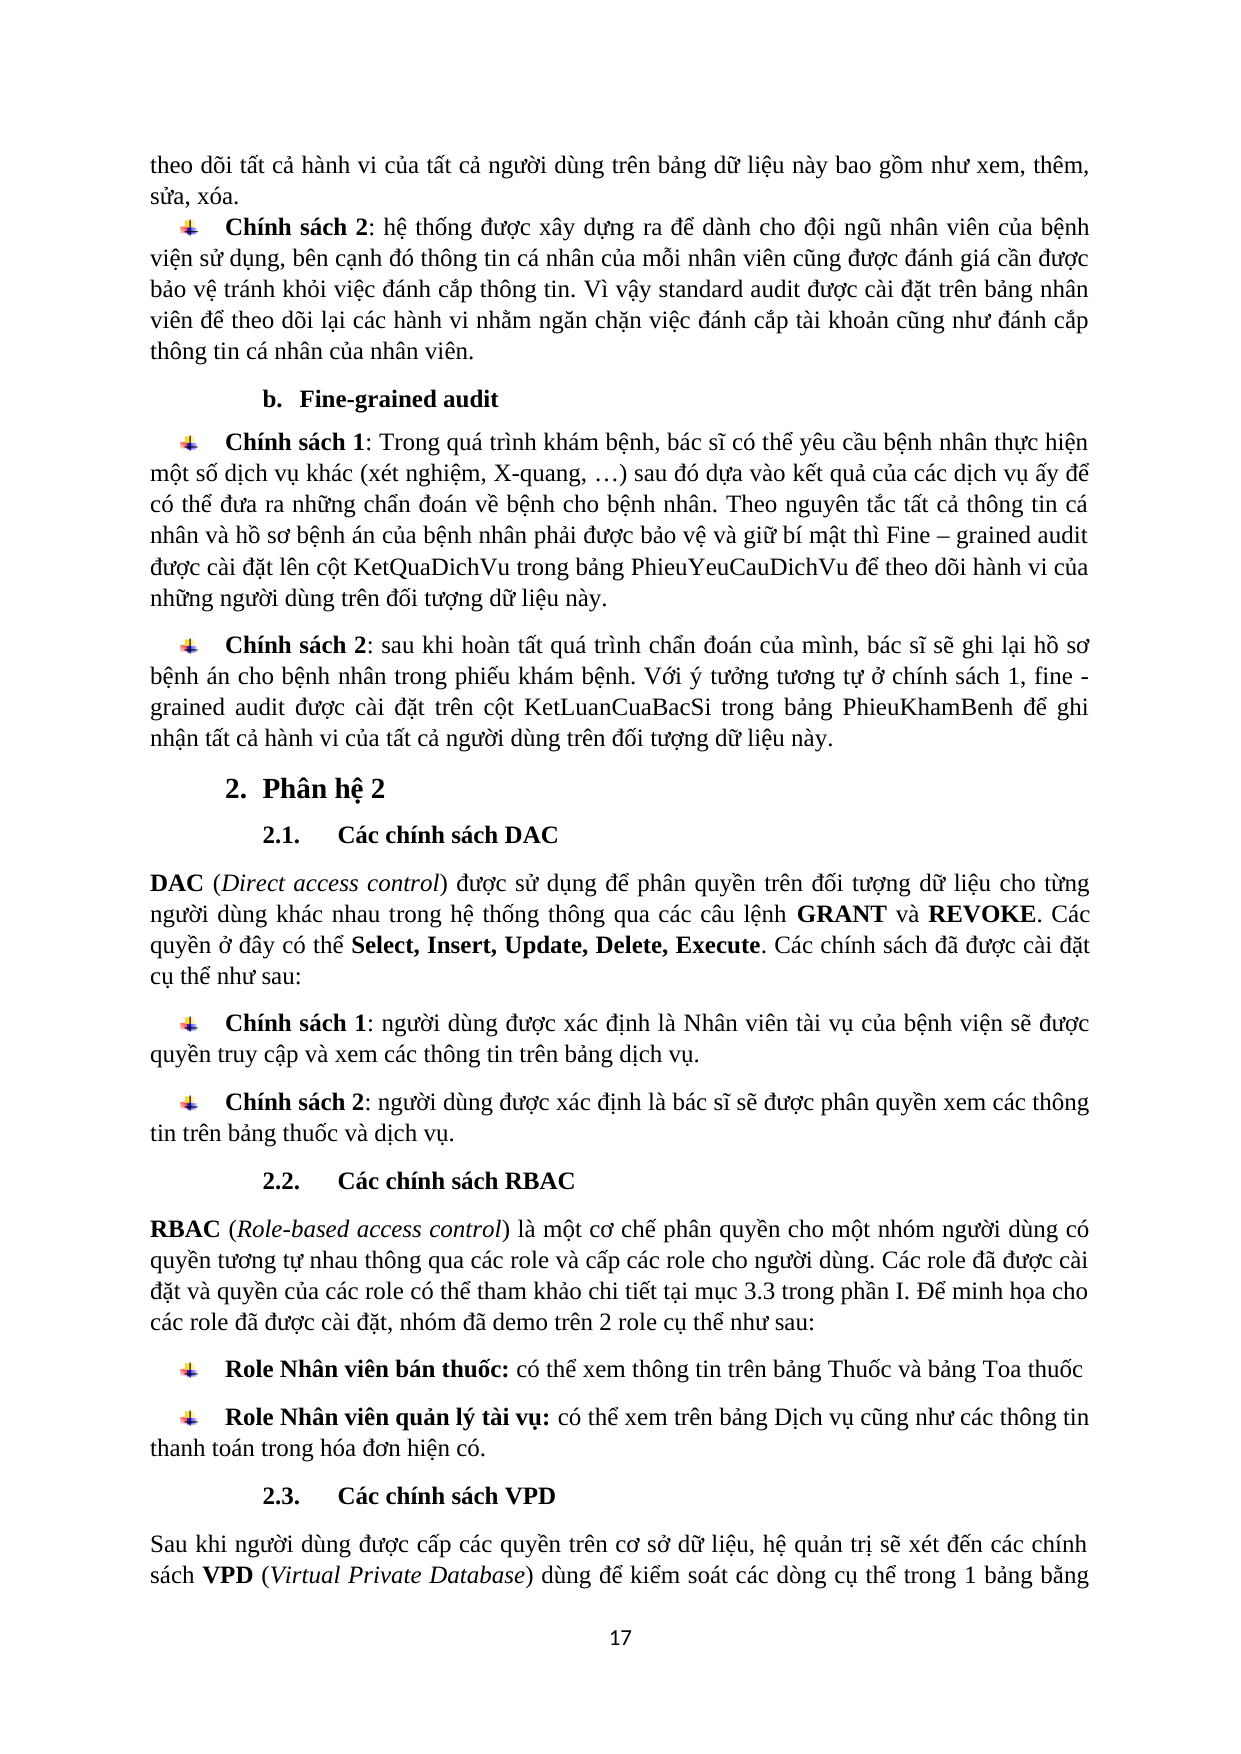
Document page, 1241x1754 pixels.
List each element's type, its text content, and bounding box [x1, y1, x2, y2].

picture [180, 218, 198, 236]
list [150, 150, 1090, 210]
picture [180, 637, 198, 654]
list Role Nhân viên quản lý tài vụ: có thể xem trên bảng Dịch vụ cũng như các thông tin thanh toán trong hóa đơn hiện có. [150, 1402, 1090, 1462]
list Fine-grained audit [262, 384, 1090, 413]
text RBAC (Role-based access control) là một cơ chế phân quyền cho một nhóm người dùng có quyền tương tự nhau thông qua các role và cấp các role cho người dùng. Các role đã được cài đặt và quyền của các role có thể tham khảo chi tiết tại mục 3.3 trong phần I. Để minh họa cho các role đã được cài đặt, nhóm đã demo trên 2 role cụ thể như sau: [150, 1214, 1090, 1336]
list Chính sách 2: người dùng được xác định là bác sĩ sẽ được phân quyền xem các thông tin trên bảng thuốc và dịch vụ. [150, 1087, 1090, 1147]
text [150, 1529, 1090, 1588]
list Chính sách 1: người dùng được xác định là Nhân viên tài vụ của bệnh viện sẽ được quyền truy cập và xem các thông tin trên bảng dịch vụ. [150, 1008, 1090, 1068]
list Phân hệ 2 [225, 771, 1090, 805]
list Role Nhân viên bán thuốc: có thể xem thông tin trên bảng Thuốc và bảng Toa thuốc [150, 1354, 1090, 1383]
list Chính sách 1: Trong quá trình khám bệnh, bác sĩ có thể yêu cầu bệnh nhân thực hiện một số dịch vụ khác (xét nghiệm, X-quang, …) sau đó dựa vào kết quả của các dịch vụ ấy để có thể đưa ra những chẩn đoán về bệnh cho bệnh nhân. Theo nguyên tắc tất cả thông tin cá nhân và hồ sơ bệnh án của bệnh nhân phải được bảo vệ và giữ bí mật thì Fine – grained audit được cài đặt lên cột KetQuaDichVu trong bảng PhieuYeuCauDichVu để theo dõi hành vi của những người dùng trên đối tượng dữ liệu này. [150, 427, 1090, 611]
list Chính sách 2: sau khi hoàn tất quá trình chẩn đoán của mình, bác sĩ sẽ ghi lại hồ sơ bệnh án cho bệnh nhân trong phiếu khám bệnh. Với ý tưởng tương tự ở chính sách 1, fine -grained audit được cài đặt trên cột KetLuanCuaBacSi trong bảng PhieuKhamBenh để ghi nhận tất cả hành vi của tất cả người dùng trên đối tượng dữ liệu này. [150, 630, 1090, 752]
list Chính sách 2: hệ thống được xây dựng ra để dành cho đội ngũ nhân viên của bệnh viện sử dụng, bên cạnh đó thông tin cá nhân của mỗi nhân viên cũng được đánh giá cần được bảo vệ tránh khỏi việc đánh cắp thông tin. Vì vậy standard audit được cài đặt trên bảng nhân viên để theo dõi lại các hành vi nhằm ngăn chặn việc đánh cắp tài khoản cũng như đánh cắp thông tin cá nhân của nhân viên. [150, 212, 1090, 365]
picture [180, 1015, 198, 1032]
list Các chính sách DAC [262, 820, 1090, 849]
list Các chính sách VPD [262, 1481, 1090, 1510]
picture [180, 434, 198, 451]
picture [180, 1094, 198, 1111]
text DAC (Direct access control) được sử dụng để phân quyền trên đối tượng dữ liệu cho từng người dùng khác nhau trong hệ thống thông qua các câu lệnh GRANT và REVOKE. Các quyền ở đây có thể Select, Insert, Update, Delete, Execute. Các chính sách đã được cài đặt cụ thể như sau: [150, 868, 1090, 989]
picture [180, 1361, 198, 1378]
picture [180, 1409, 198, 1426]
list Các chính sách RBAC [262, 1166, 1090, 1195]
